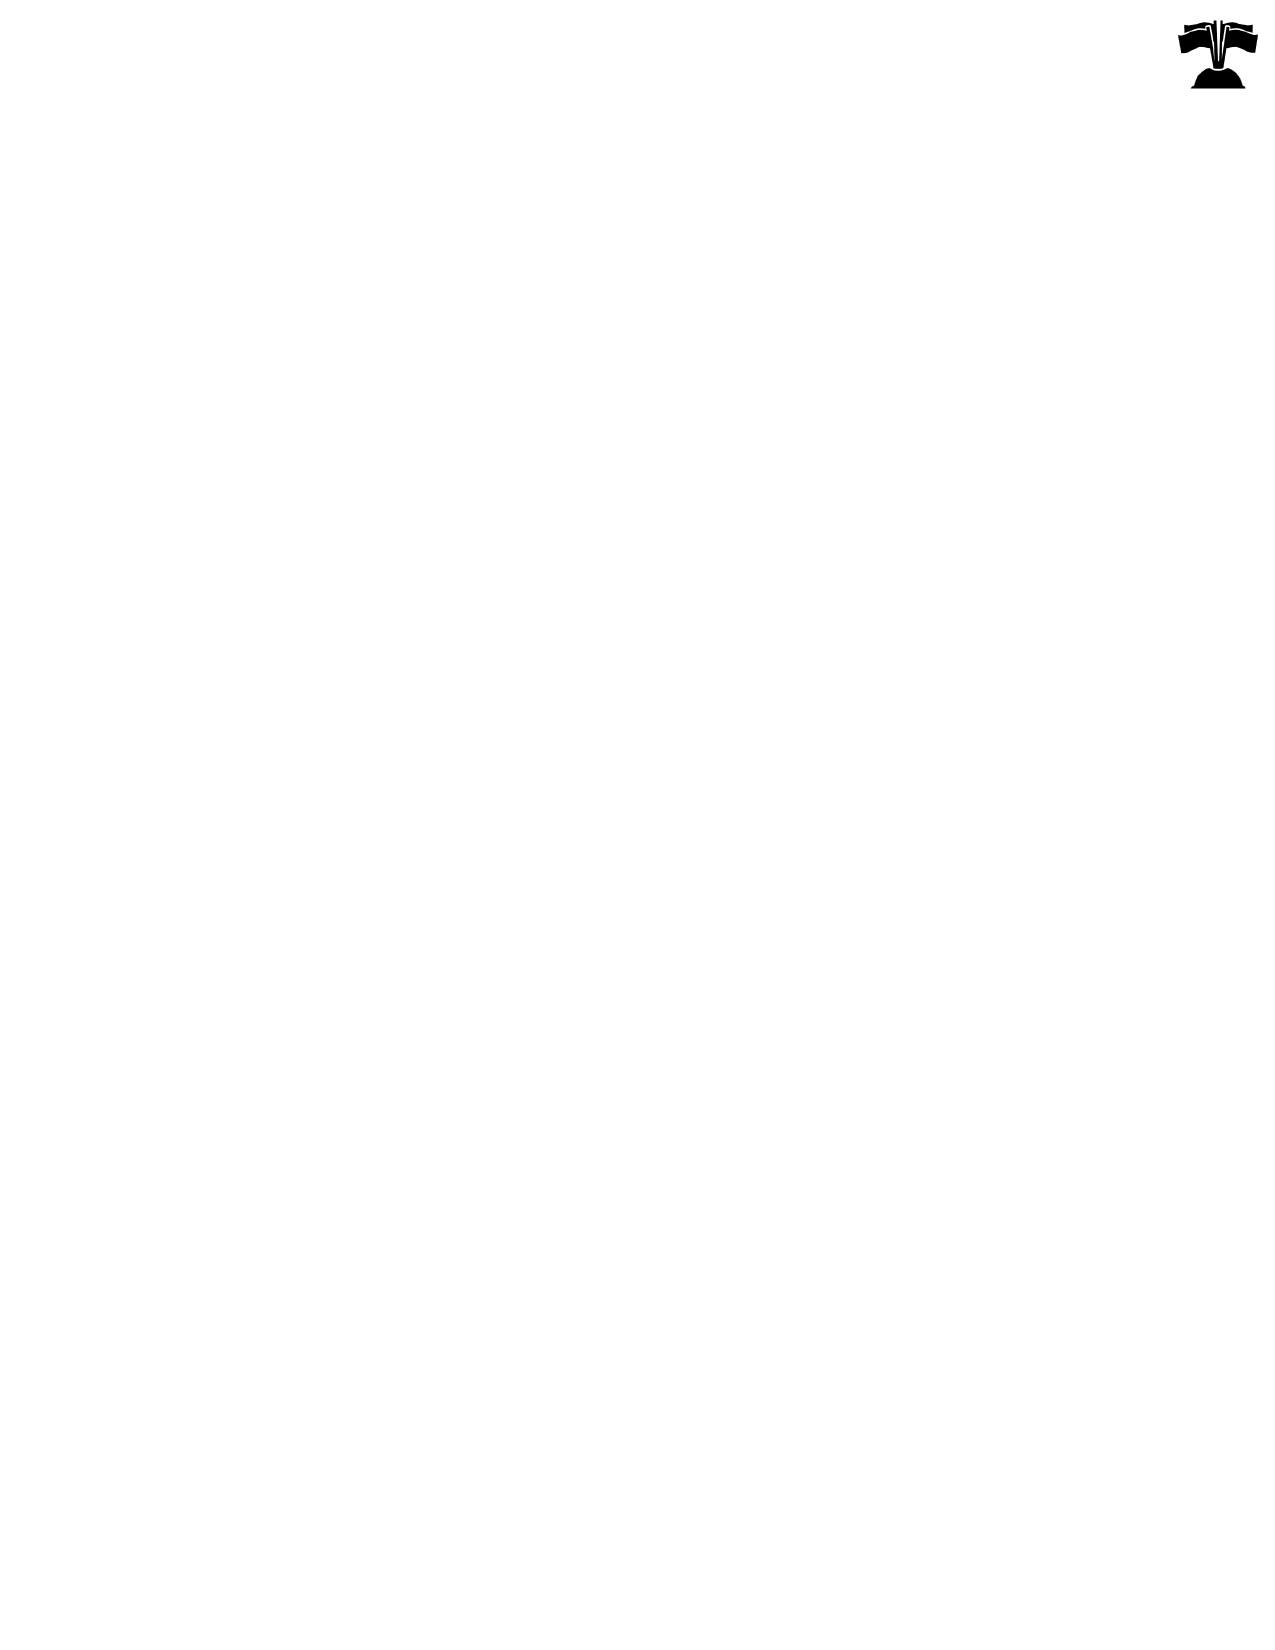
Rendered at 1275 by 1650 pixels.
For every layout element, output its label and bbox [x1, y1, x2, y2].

picture [1173, 10, 1262, 98]
